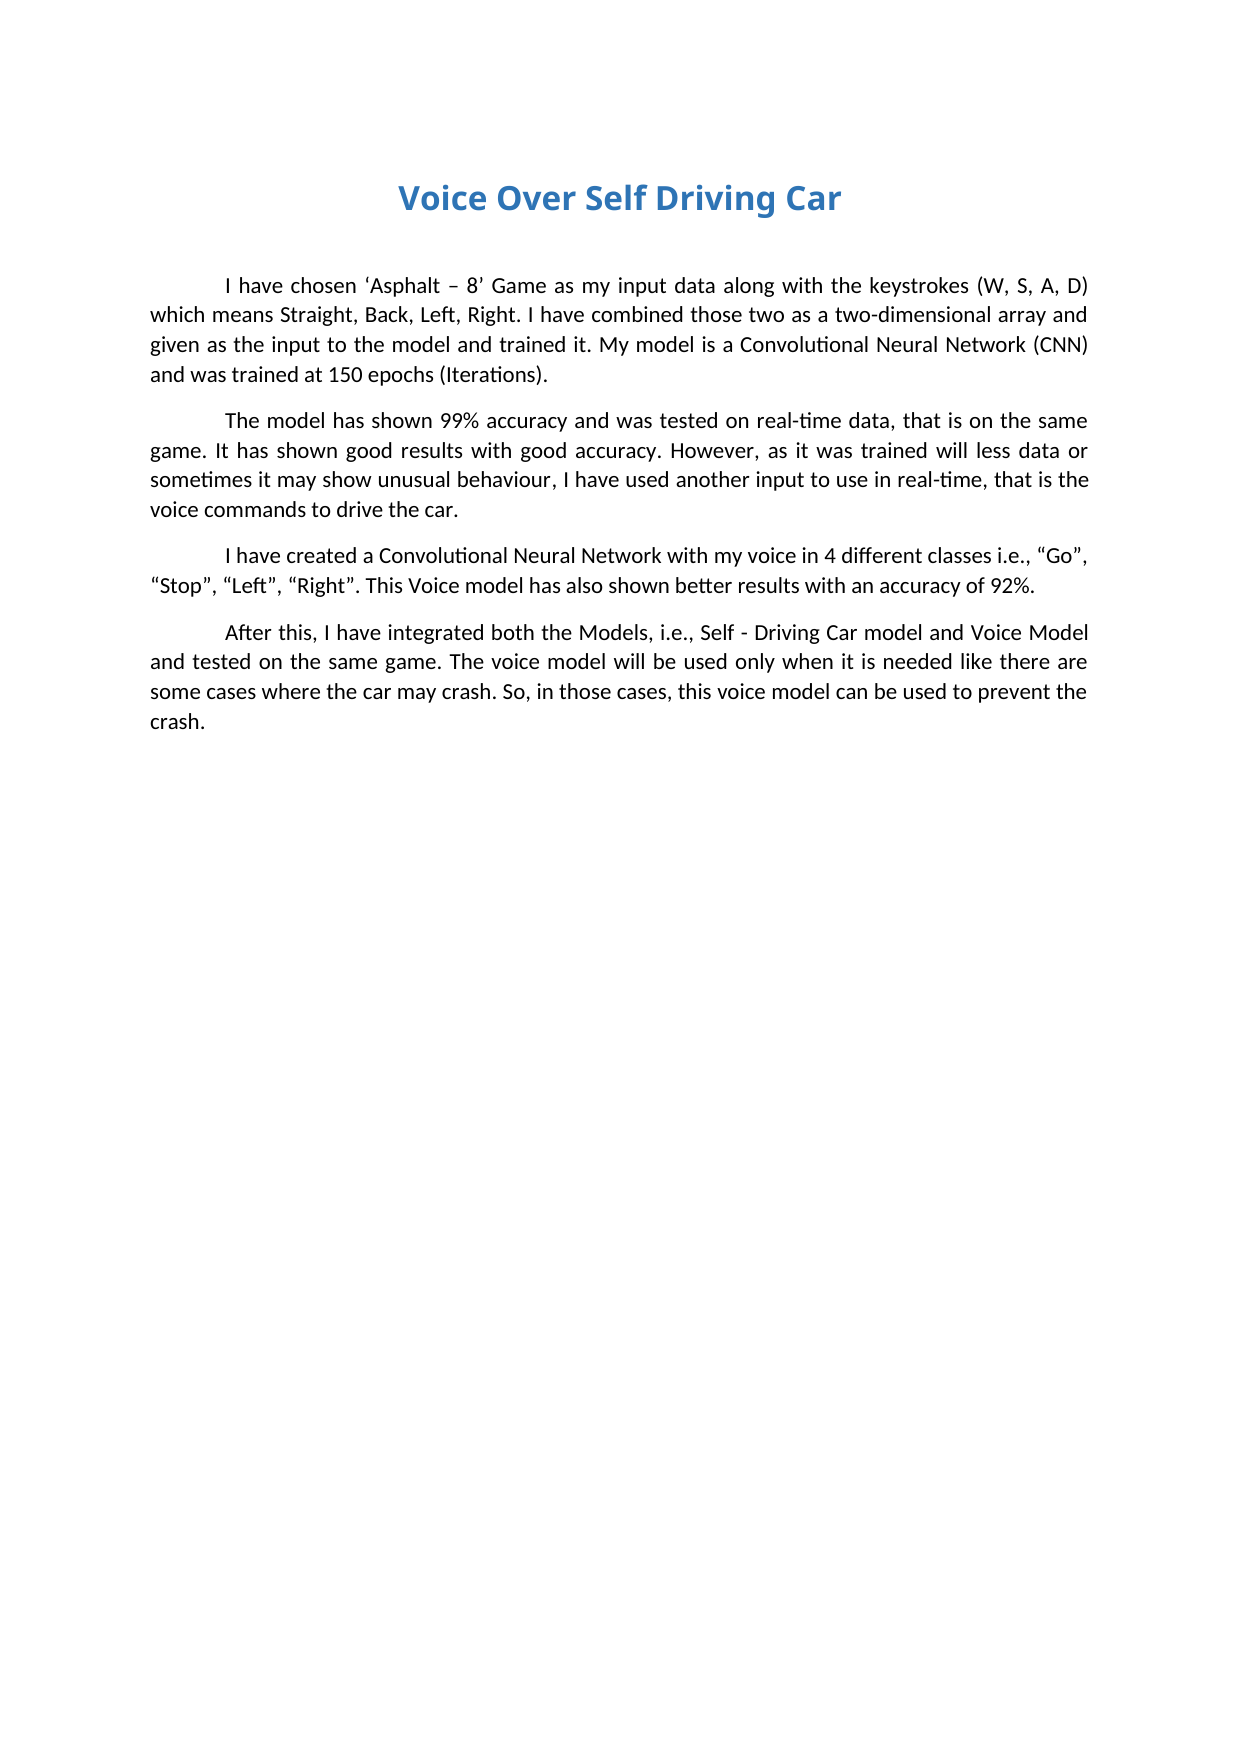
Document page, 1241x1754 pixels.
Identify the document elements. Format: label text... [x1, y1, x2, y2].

text After this, I have integrated both the Models, i.e., Self - Driving Car model and Voice Model and tested on the same game. The voice model will be used only when it is needed like there are some cases where the car may crash. So, in those cases, this voice model can be used to prevent the crash. [150, 618, 1090, 735]
subtitle Voice Over Self Driving Car [150, 175, 1090, 220]
text The model has shown 99% accuracy and was tested on real-time data, that is on the same game. It has shown good results with good accuracy. However, as it was trained will less data or sometimes it may show unusual behaviour, I have used another input to use in real-time, that is the voice commands to drive the car. [150, 406, 1090, 523]
text I have created a Convolutional Neural Network with my voice in 4 different classes i.e., “Go”, “Stop”, “Left”, “Right”. This Voice model has also shown better results with an accuracy of 92%. [150, 542, 1090, 599]
text I have chosen ‘Asphalt – 8’ Game as my input data along with the keystrokes (W, S, A, D) which means Straight, Back, Left, Right. I have combined those two as a two-dimensional array and given as the input to the model and trained it. My model is a Convolutional Neural Network (CNN) and was trained at 150 epochs (Iterations). [150, 271, 1090, 388]
